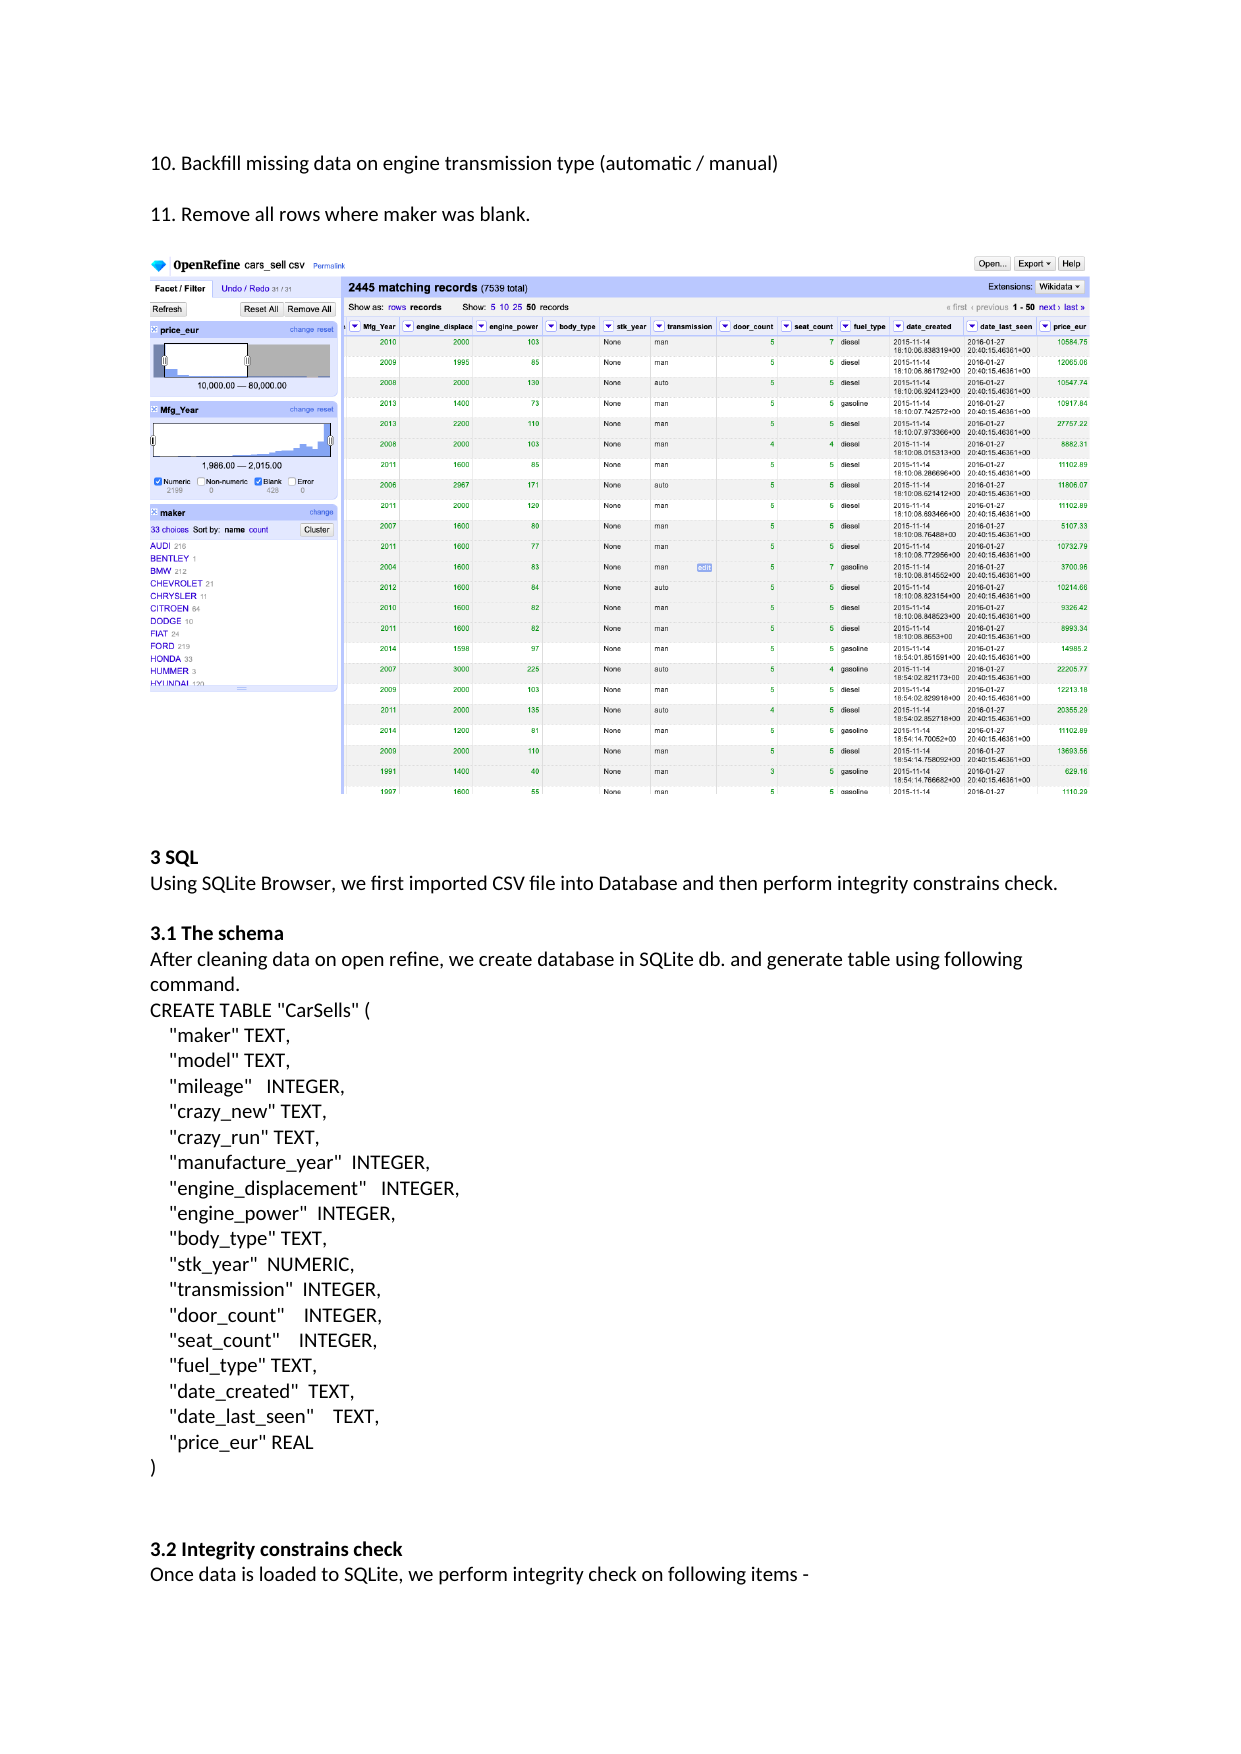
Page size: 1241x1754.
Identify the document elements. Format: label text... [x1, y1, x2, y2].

text "manufacture_year" INTEGER, [150, 1149, 1090, 1175]
text "model" TEXT, [150, 1048, 1090, 1073]
text "transmission" INTEGER, [150, 1276, 1090, 1302]
text 10. Backfill missing data on engine transmission type (automatic / manual) [150, 150, 1090, 175]
text "maker" TEXT, [150, 1022, 1090, 1048]
text "seat_count" INTEGER, [150, 1327, 1090, 1353]
text "door_count" INTEGER, [150, 1302, 1090, 1327]
text "engine_displacement" INTEGER, [150, 1175, 1090, 1200]
text "engine_power" INTEGER, [150, 1200, 1090, 1226]
text "mileage" INTEGER, [150, 1073, 1090, 1098]
text After cleaning data on open refine, we create database in SQLite db. and generate table using following command. [150, 946, 1090, 997]
text "stk_year" NUMERIC, [150, 1251, 1090, 1276]
text ) [150, 1454, 1090, 1480]
text 3 SQL [150, 844, 1090, 870]
text "crazy_new" TEXT, [150, 1098, 1090, 1124]
text 11. Remove all rows where maker was blank. [150, 201, 1090, 226]
picture [150, 251, 1090, 794]
text CREATE TABLE "CarSells" ( [150, 997, 1090, 1022]
text "price_eur" REAL [150, 1429, 1090, 1454]
text "crazy_run" TEXT, [150, 1124, 1090, 1149]
text "body_type" TEXT, [150, 1226, 1090, 1251]
text "date_created" TEXT, [150, 1378, 1090, 1403]
text 3.1 The schema [150, 921, 1090, 946]
text Once data is loaded to SQLite, we perform integrity check on following items - [150, 1561, 1090, 1587]
text Using SQLite Browser, we first imported CSV file into Database and then perform integrity constrains check. [150, 870, 1090, 895]
text 3.2 Integrity constrains check [150, 1536, 1090, 1561]
text "date_last_seen" TEXT, [150, 1403, 1090, 1429]
text "fuel_type" TEXT, [150, 1353, 1090, 1378]
